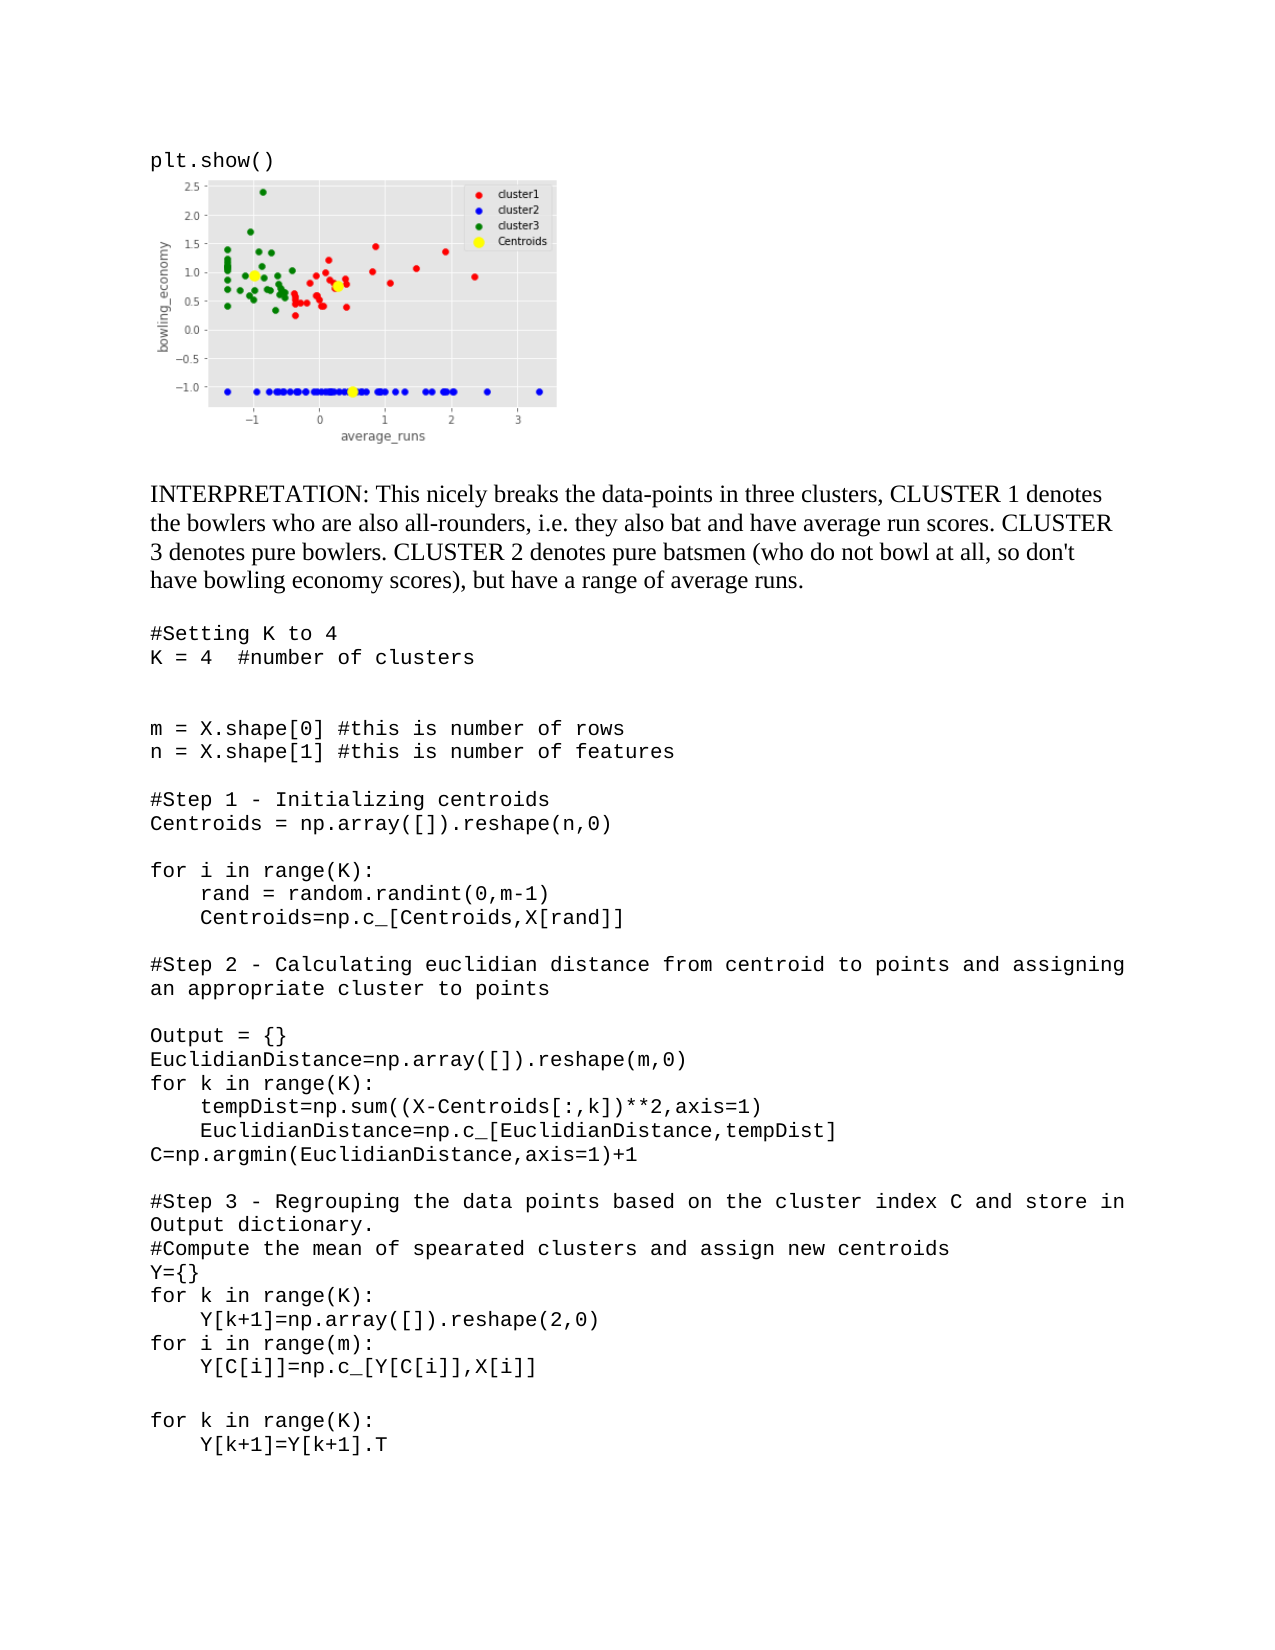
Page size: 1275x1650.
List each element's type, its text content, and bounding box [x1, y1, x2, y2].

text for i in range(m): [150, 1333, 1125, 1356]
text EuclidianDistance=np.c_[EuclidianDistance,tempDist] [150, 1120, 1125, 1143]
text #Step 3 - Regrouping the data points based on the cluster index C and store in Output dictionary. [150, 1191, 1125, 1238]
text #Compute the mean of spearated clusters and assign new centroids [150, 1238, 1125, 1262]
text #Setting K to 4 [150, 623, 1125, 647]
text INTERPRETATION: This nicely breaks the data-points in three clusters, CLUSTER 1 denotes the bowlers who are also all-rounders, i.e. they also bat and have average run scores. CLUSTER 3 denotes pure bowlers. CLUSTER 2 denotes pure batsmen (who do not bowl at all, so don't have bowling economy scores), but have a range of average runs. [150, 479, 1125, 594]
text for k in range(K): [150, 1411, 1125, 1434]
text Y[k+1]=np.array([]).reshape(2,0) [150, 1309, 1125, 1333]
text plt.show() [150, 150, 1125, 174]
text for k in range(K): [150, 1285, 1125, 1309]
text #Step 2 - Calculating euclidian distance from centroid to points and assigning an appropriate cluster to points [150, 954, 1125, 1002]
text rand = random.randint(0,m-1) [150, 883, 1125, 907]
text tempDist=np.sum((X-Centroids[:,k])**2,axis=1) [150, 1096, 1125, 1120]
picture [150, 173, 564, 450]
text C=np.argmin(EuclidianDistance,axis=1)+1 [150, 1143, 1125, 1167]
text EuclidianDistance=np.array([]).reshape(m,0) [150, 1049, 1125, 1073]
text n = X.shape[1] #this is number of features [150, 742, 1125, 765]
text Centroids=np.c_[Centroids,X[rand]] [150, 907, 1125, 931]
text Y[C[i]]=np.c_[Y[C[i]],X[i]] [150, 1356, 1125, 1380]
text Y={} [150, 1262, 1125, 1285]
text for i in range(K): [150, 860, 1125, 883]
text K = 4 #number of clusters [150, 647, 1125, 671]
text m = X.shape[0] #this is number of rows [150, 718, 1125, 742]
text Y[k+1]=Y[k+1].T [150, 1434, 1125, 1458]
text for k in range(K): [150, 1073, 1125, 1096]
text #Step 1 - Initializing centroids [150, 789, 1125, 812]
text Output = {} [150, 1025, 1125, 1049]
text Centroids = np.array([]).reshape(n,0) [150, 812, 1125, 836]
